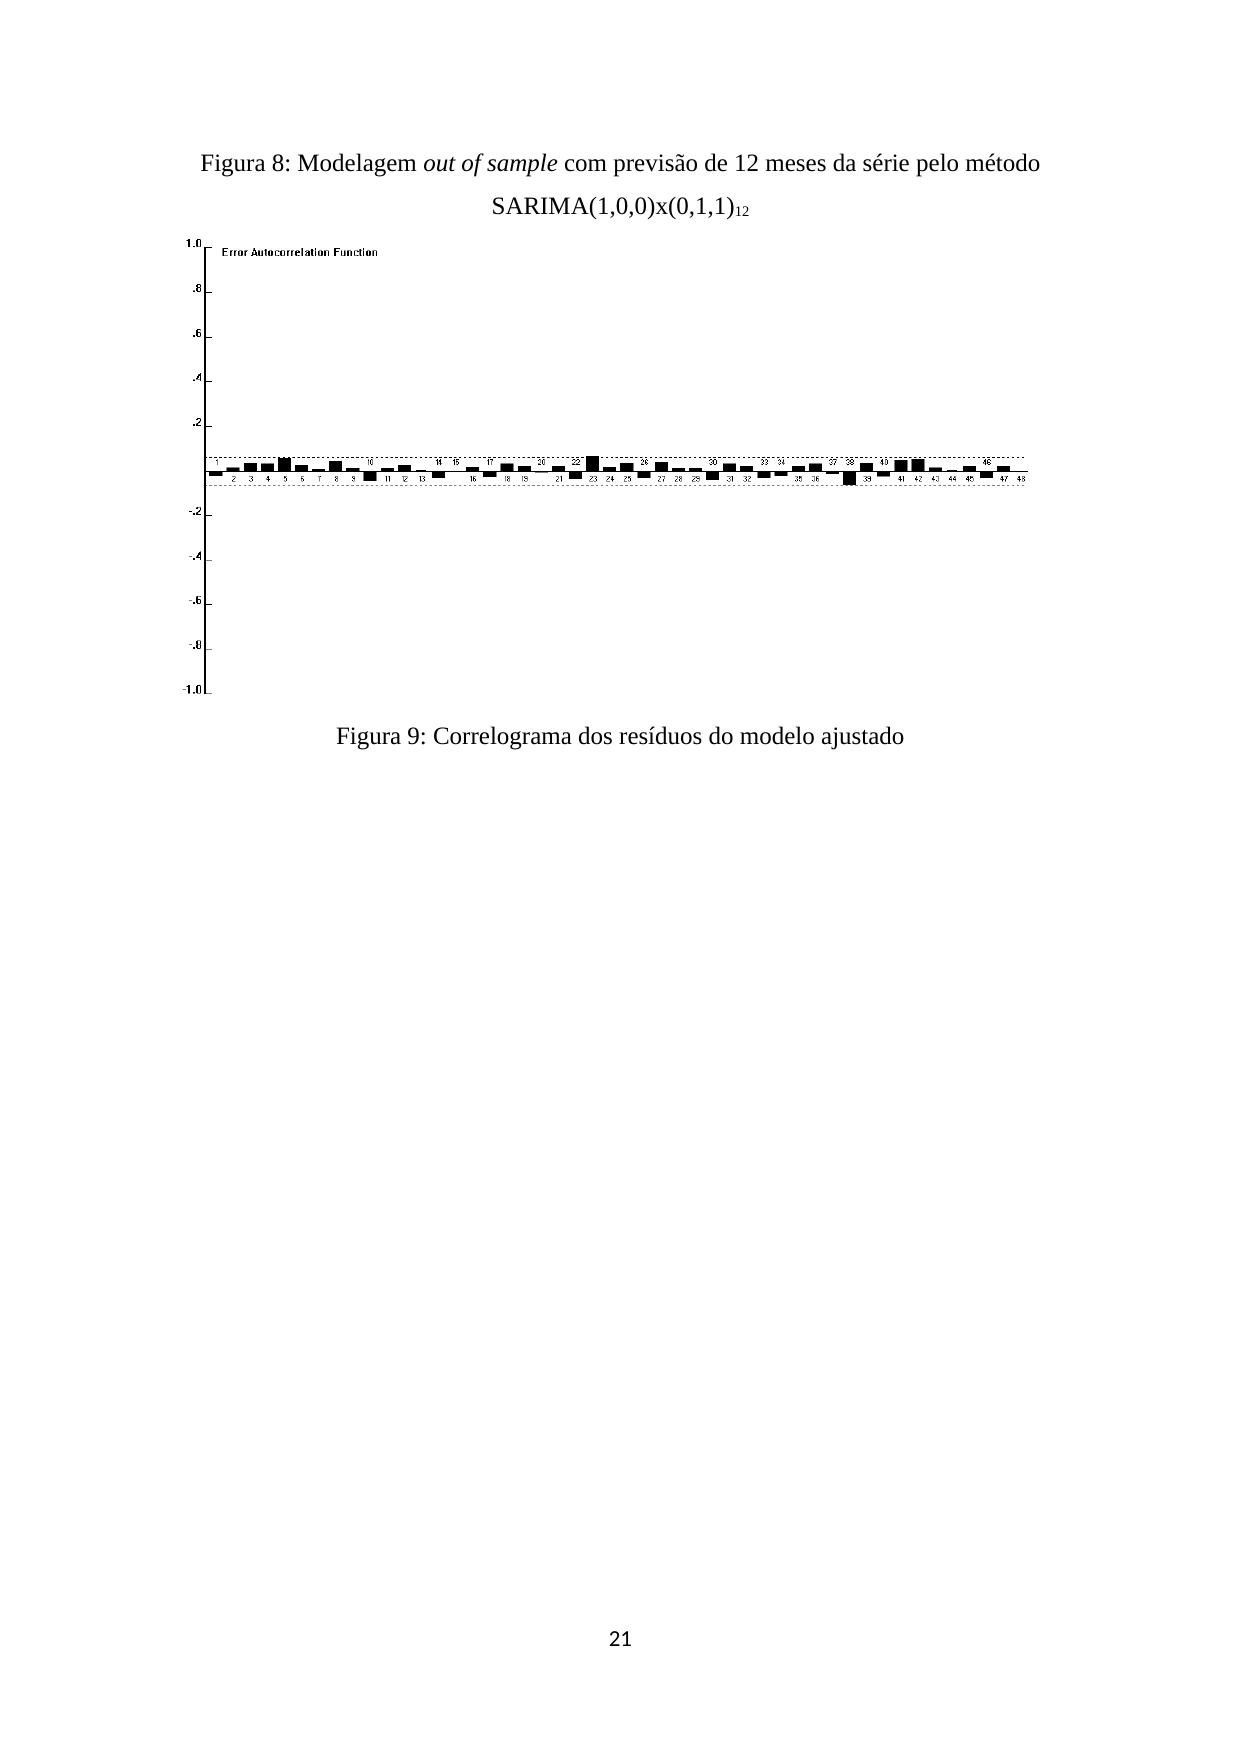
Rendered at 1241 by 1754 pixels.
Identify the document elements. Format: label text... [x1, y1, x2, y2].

text Figura 9: Correlograma dos resíduos do modelo ajustado [177, 721, 1063, 750]
picture [178, 233, 1062, 707]
text Figura 8: Modelagem out of sample com previsão de 12 meses da série pelo método SARIMA(1,0,0)x(0,1,1)12 [177, 148, 1063, 219]
